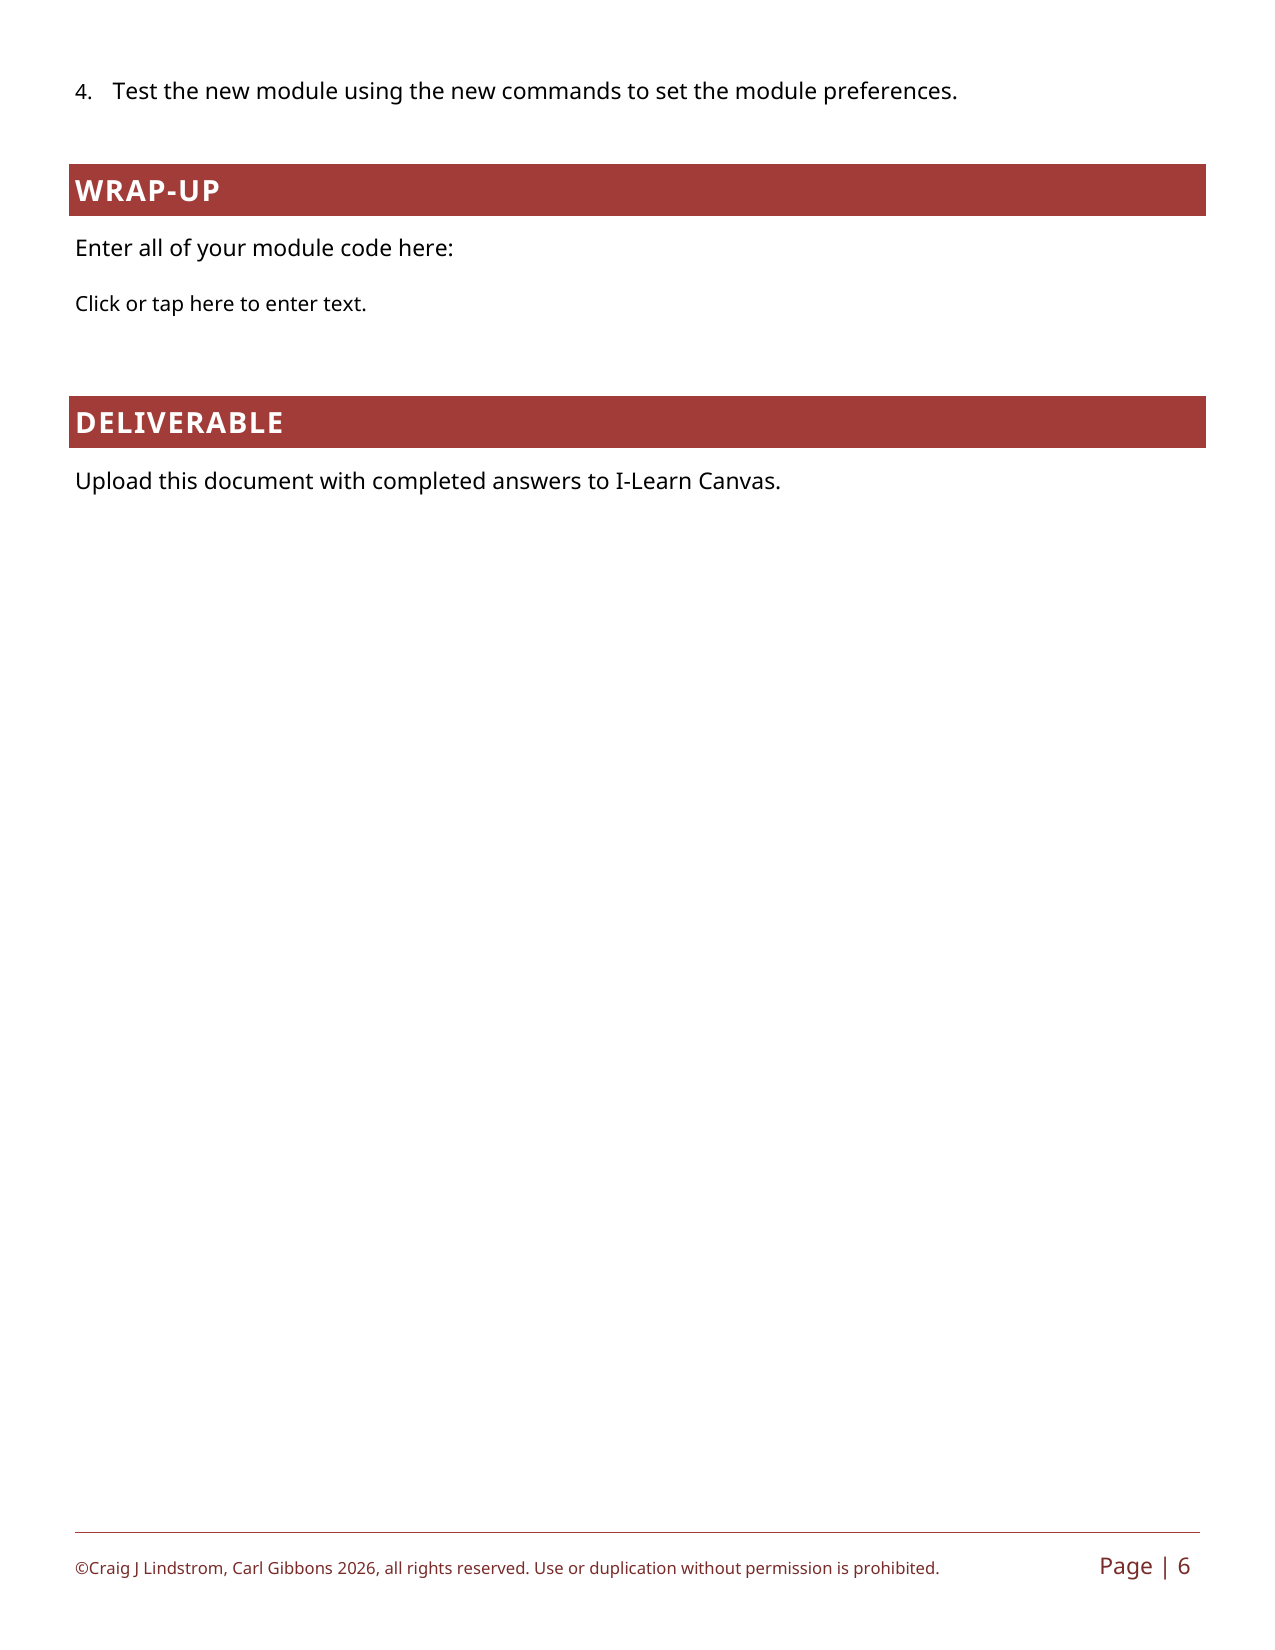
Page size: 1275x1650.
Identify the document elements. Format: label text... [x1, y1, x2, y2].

text Upload this document with completed answers to I-Learn Canvas. [75, 464, 1200, 496]
text Enter all of your module code here: [75, 232, 1200, 264]
subtitle Deliverable [75, 402, 1200, 442]
list Test the new module using the new commands to set the module preferences. [75, 75, 1200, 139]
subtitle Wrap-up [75, 170, 1200, 210]
